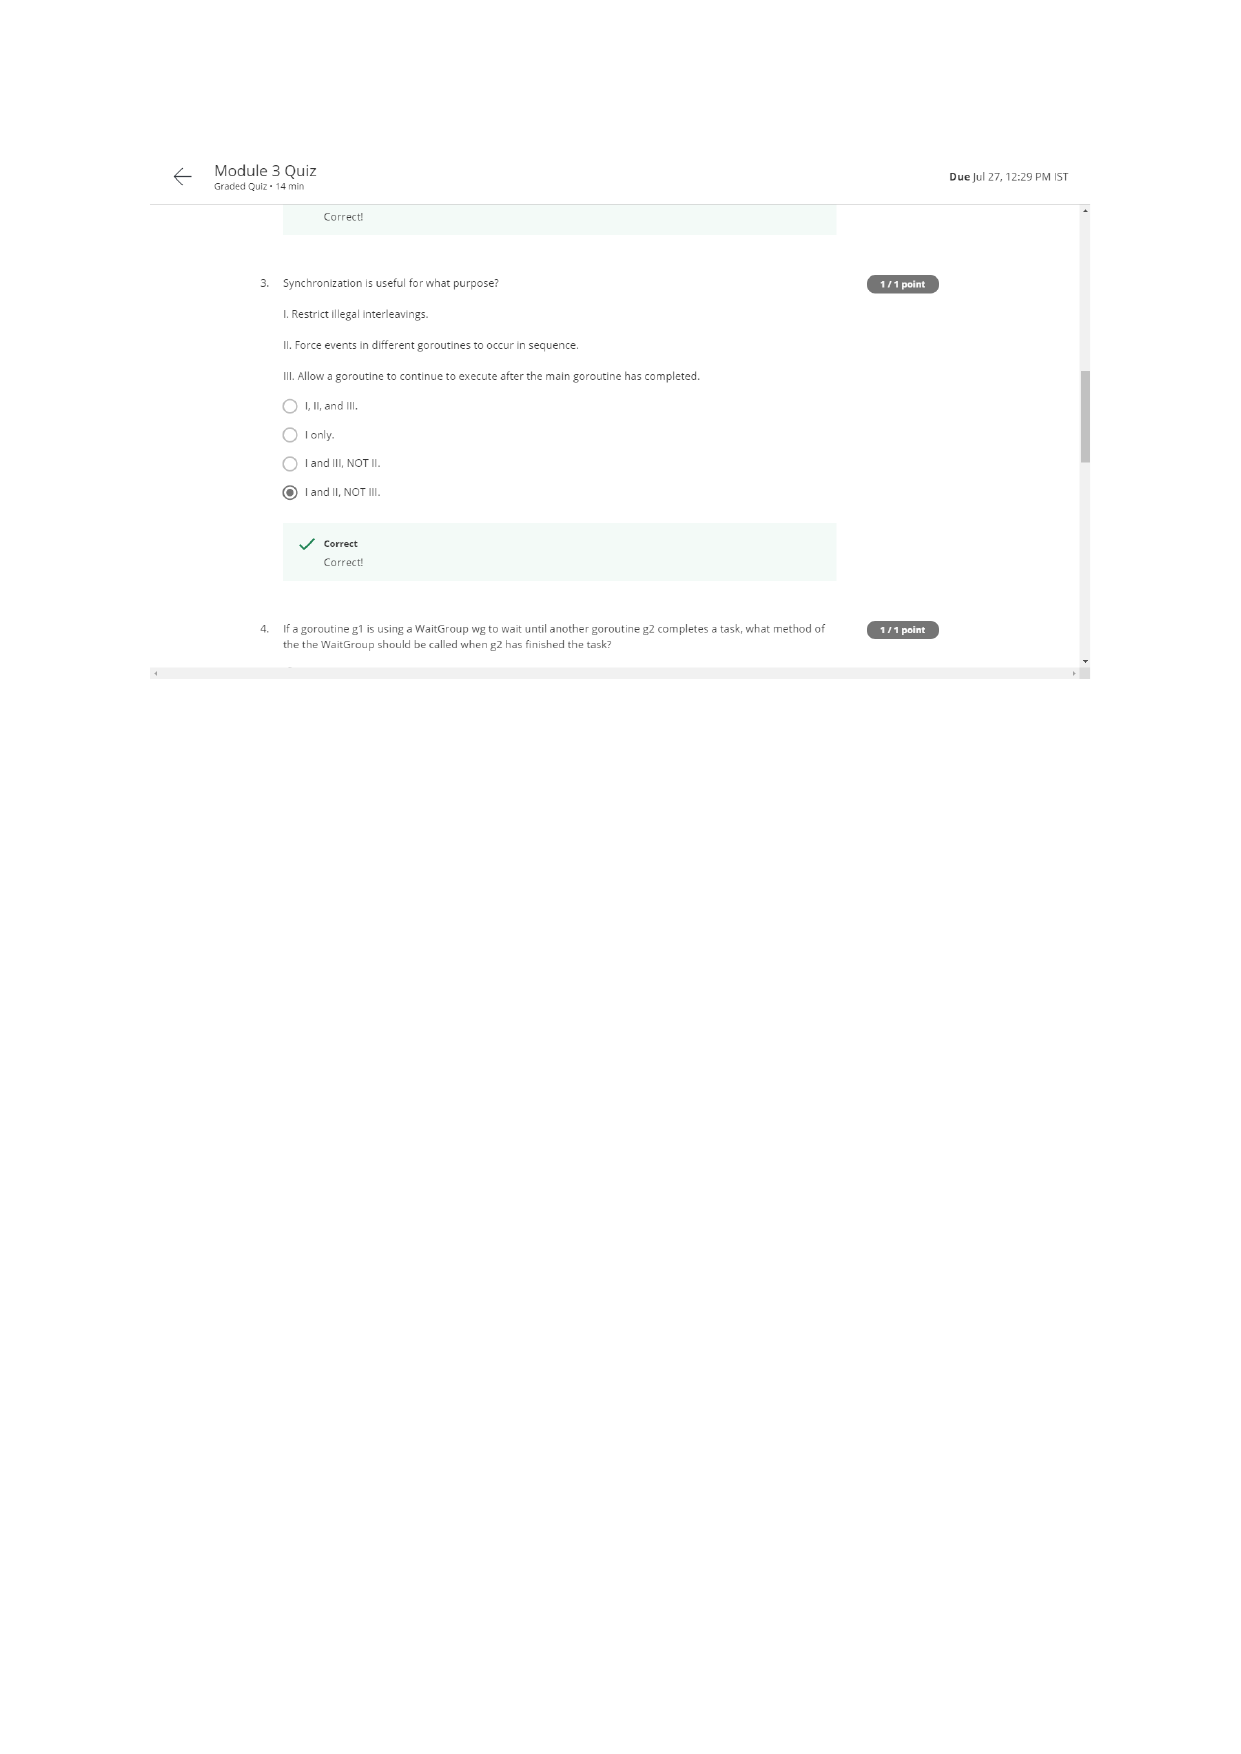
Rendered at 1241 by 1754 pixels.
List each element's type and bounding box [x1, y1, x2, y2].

picture [150, 150, 1091, 679]
